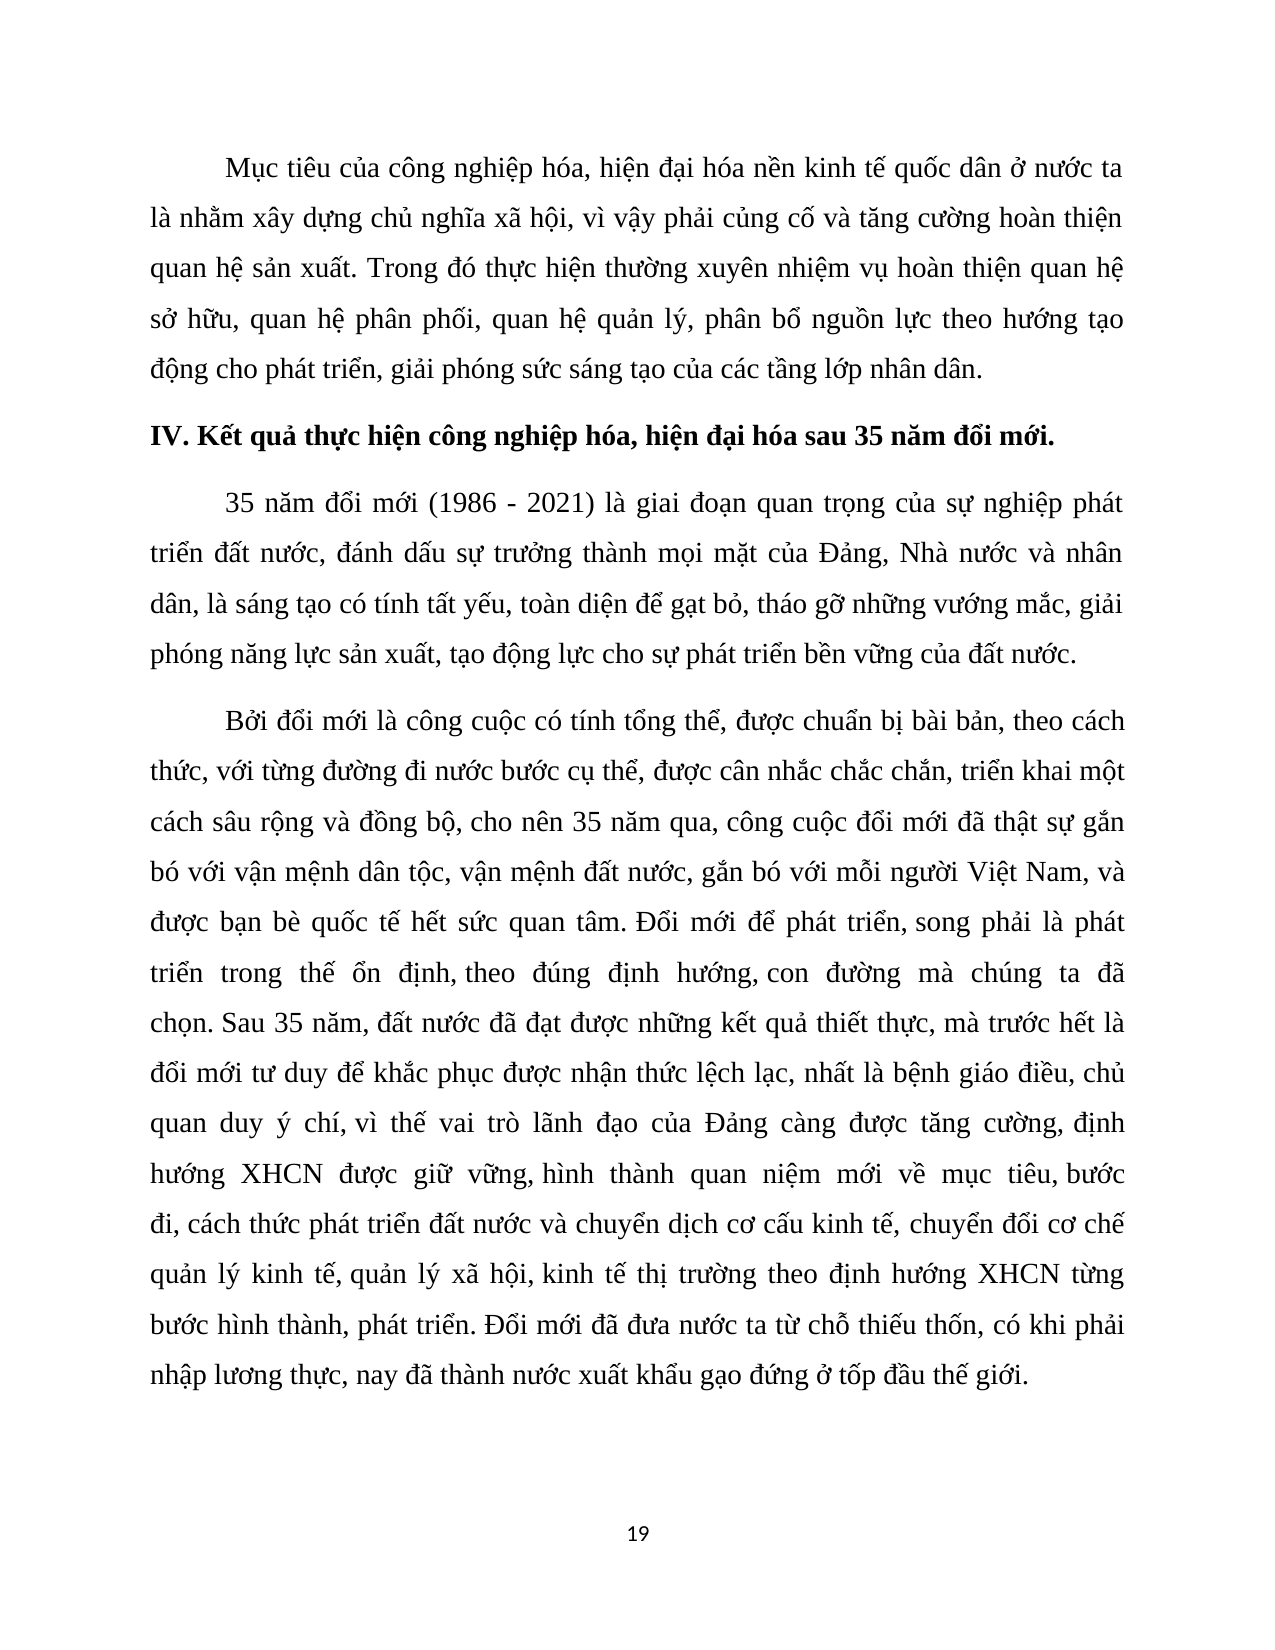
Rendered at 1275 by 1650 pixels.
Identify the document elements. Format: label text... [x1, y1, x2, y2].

text Bởi đổi mới là công cuộc có tính tổng thể, được chuẩn bị bài bản, theo cách thức, với từng đường đi nước bước cụ thể, được cân nhắc chắc chắn, triển khai một cách sâu rộng và đồng bộ, cho nên 35 năm qua, công cuộc đổi mới đã thật sự gắn bó với vận mệnh dân tộc, vận mệnh đất nước, gắn bó với mỗi người Việt Nam, và được bạn bè quốc tế hết sức quan tâm. Ðổi mới để phát triển, song phải là phát triển trong thế ổn định, theo đúng định hướng, con đường mà chúng ta đã chọn. Sau 35 năm, đất nước đã đạt được những kết quả thiết thực, mà trước hết là đổi mới tư duy để khắc phục được nhận thức lệch lạc, nhất là bệnh giáo điều, chủ quan duy ý chí, vì thế vai trò lãnh đạo của Ðảng càng được tăng cường, định hướng XHCN được giữ vững, hình thành quan niệm mới về mục tiêu, bước đi, cách thức phát triển đất nước và chuyển dịch cơ cấu kinh tế, chuyển đổi cơ chế quản lý kinh tế, quản lý xã hội, kinh tế thị trường theo định hướng XHCN từng bước hình thành, phát triển. Ðổi mới đã đưa nước ta từ chỗ thiếu thốn, có khi phải nhập lương thực, nay đã thành nước xuất khẩu gạo đứng ở tốp đầu thế giới. [150, 703, 1125, 1391]
text 35 năm đổi mới (1986 - 2021) là giai đoạn quan trọng của sự nghiệp phát triển đất nước, đánh dấu sự trưởng thành mọi mặt của Ðảng, Nhà nước và nhân dân, là sáng tạo có tính tất yếu, toàn diện để gạt bỏ, tháo gỡ những vướng mắc, giải phóng năng lực sản xuất, tạo động lực cho sự phát triển bền vững của đất nước. [150, 485, 1125, 670]
text IV. Kết quả thực hiện công nghiệp hóa, hiện đại hóa sau 35 năm đổi mới. [150, 418, 1125, 452]
text Mục tiêu của công nghiệp hóa, hiện đại hóa nền kinh tế quốc dân ở nước ta là nhằm xây dựng chủ nghĩa xã hội, vì vậy phải củng cố và tăng cường hoàn thiện quan hệ sản xuất. Trong đó thực hiện thường xuyên nhiệm vụ hoàn thiện quan hệ sở hữu, quan hệ phân phối, quan hệ quản lý, phân bổ nguồn lực theo hướng tạo động cho phát triển, giải phóng sức sáng tạo của các tầng lớp nhân dân. [150, 150, 1125, 385]
